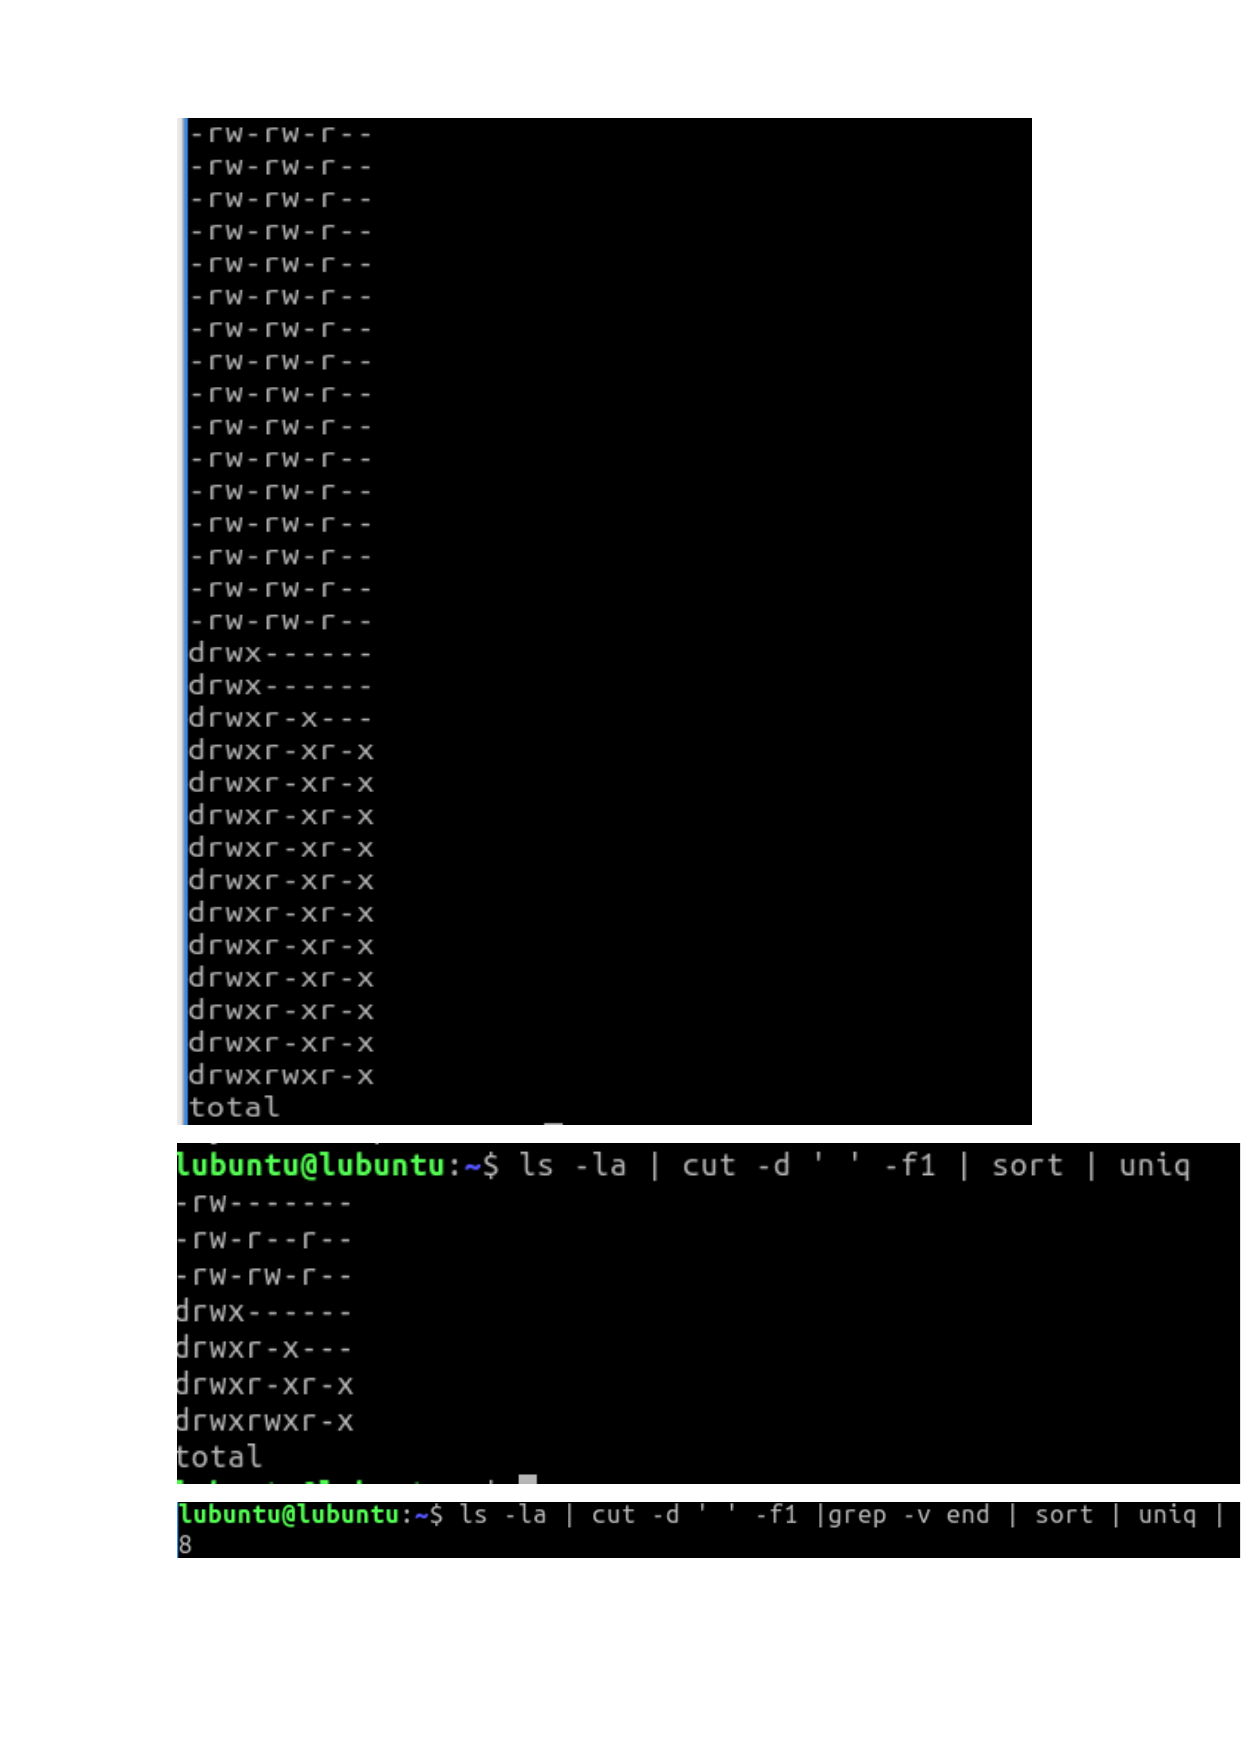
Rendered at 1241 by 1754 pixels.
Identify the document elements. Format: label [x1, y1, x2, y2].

picture [177, 1143, 1241, 1484]
picture [177, 1502, 1241, 1558]
picture [177, 118, 1032, 1125]
